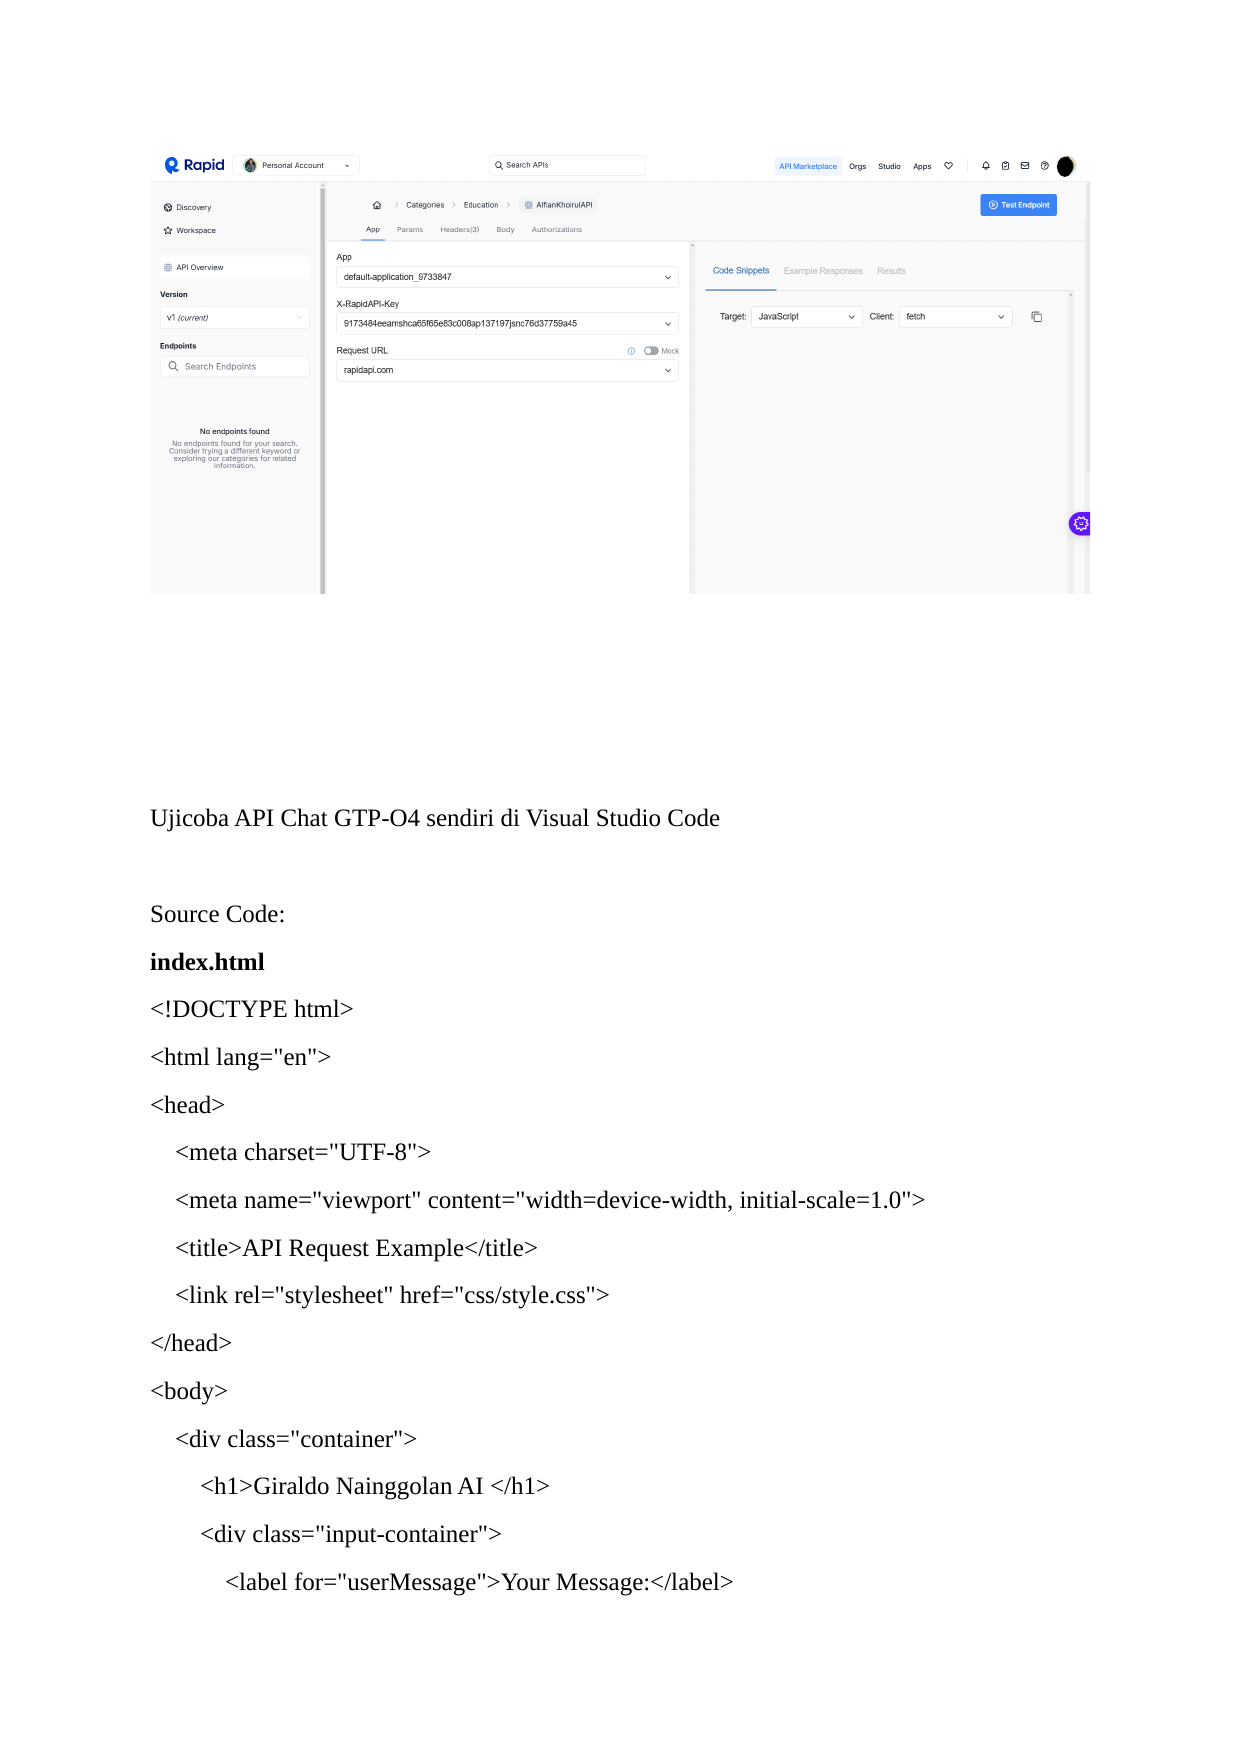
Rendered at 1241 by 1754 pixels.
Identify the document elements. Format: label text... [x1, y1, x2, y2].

text <div class="container"> [150, 1424, 1090, 1452]
text <div class="input-container"> [150, 1519, 1090, 1548]
text <label for="userMessage">Your Message:</label> [150, 1567, 1090, 1596]
text Source Code: [150, 899, 1090, 928]
text <link rel="stylesheet" href="css/style.css"> [150, 1281, 1090, 1309]
text <head> [150, 1090, 1090, 1118]
text </head> [150, 1328, 1090, 1357]
picture [150, 150, 1091, 594]
text <body> [150, 1376, 1090, 1405]
text <!DOCTYPE html> [150, 994, 1090, 1023]
text <meta name="viewport" content="width=device-width, initial-scale=1.0"> [150, 1185, 1090, 1214]
text Ujicoba API Chat GTP-O4 sendiri di Visual Studio Code [150, 803, 1090, 832]
text <html lang="en"> [150, 1042, 1090, 1071]
text <meta charset="UTF-8"> [150, 1137, 1090, 1166]
text <h1>Giraldo Nainggolan AI </h1> [150, 1471, 1090, 1500]
text index.html [150, 947, 1090, 975]
text <title>API Request Example</title> [150, 1233, 1090, 1262]
